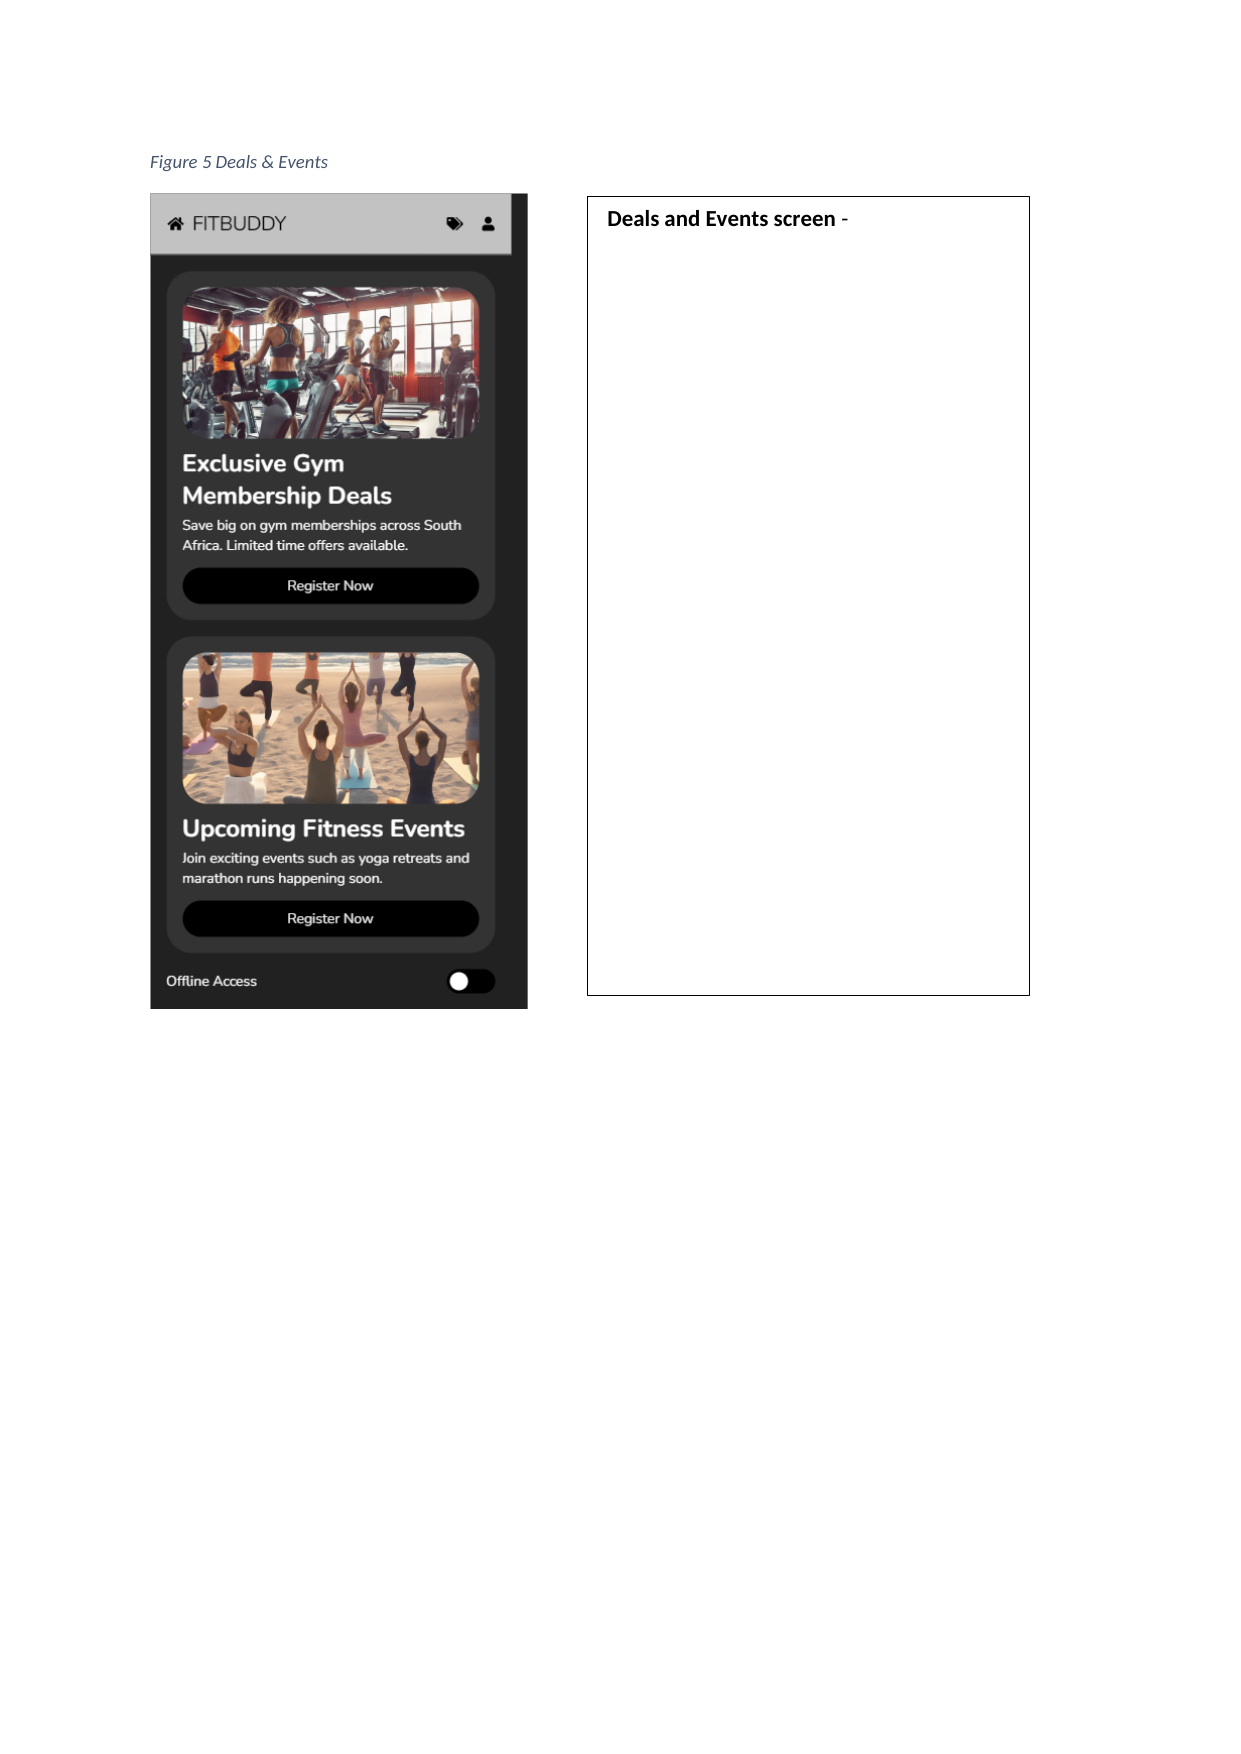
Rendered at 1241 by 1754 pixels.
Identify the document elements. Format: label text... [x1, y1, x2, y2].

text Figure 5 Deals & Events [150, 150, 1090, 173]
picture [150, 193, 528, 1009]
